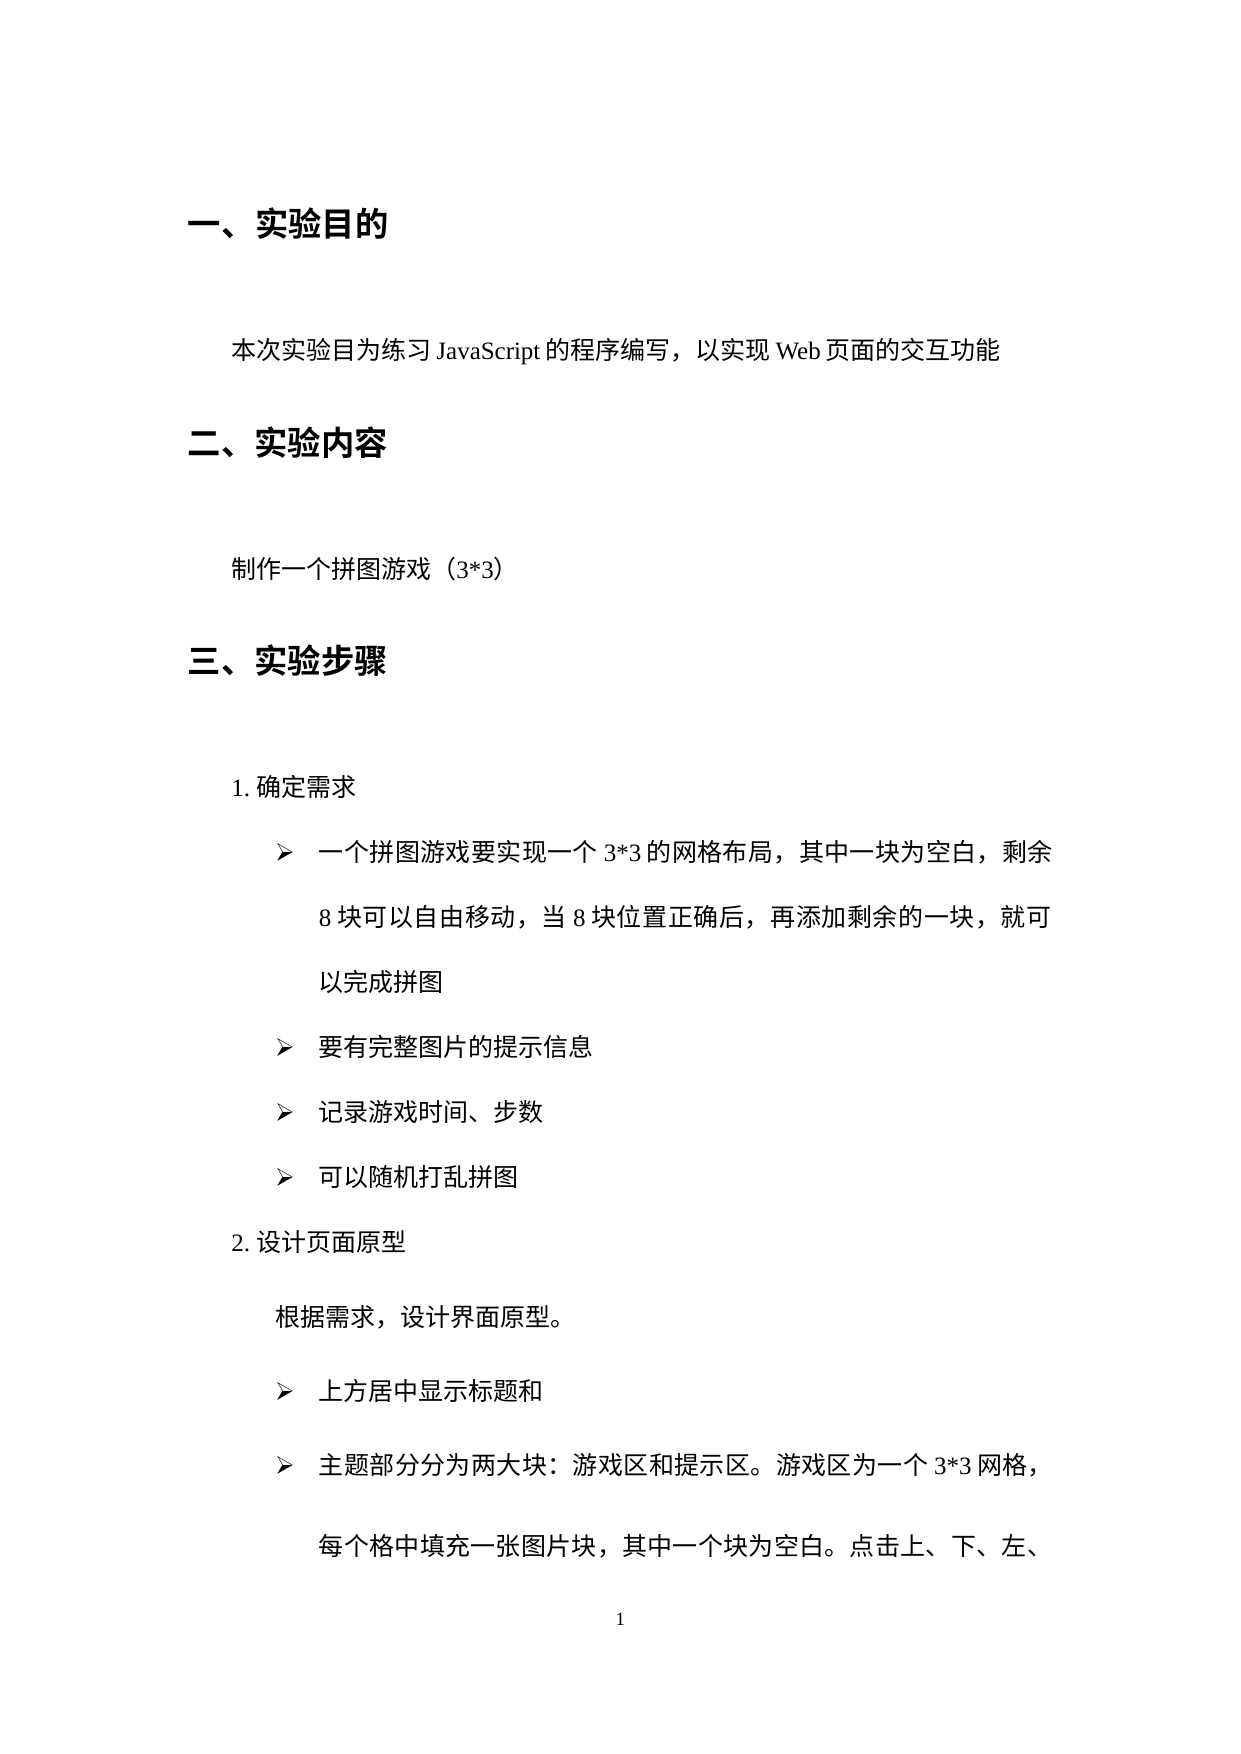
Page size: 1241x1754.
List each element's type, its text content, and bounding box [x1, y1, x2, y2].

text 根据需求，设计界面原型。 [231, 1283, 1053, 1348]
text 制作一个拼图游戏（3*3） [187, 535, 1053, 600]
text 1. 确定需求 [187, 753, 1053, 818]
list 可以随机打乱拼图 [275, 1143, 1053, 1208]
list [275, 1431, 1053, 1577]
list 上方居中显示标题和 [275, 1357, 1053, 1422]
list 记录游戏时间、步数 [275, 1078, 1053, 1143]
list 一个拼图游戏要实现一个3*3的网格布局，其中一块为空白，剩余8块可以自由移动，当8块位置正确后，再添加剩余的一块，就可以完成拼图 [275, 818, 1053, 1013]
text 2. 设计页面原型 [231, 1208, 1053, 1273]
subtitle 实验目的 [187, 189, 1053, 254]
text 本次实验目为练习JavaScript的程序编写，以实现Web页面的交互功能 [231, 316, 1053, 381]
list 要有完整图片的提示信息 [275, 1013, 1053, 1078]
subtitle 二、实验内容 [187, 408, 1053, 473]
subtitle 三、实验步骤 [187, 627, 1053, 692]
